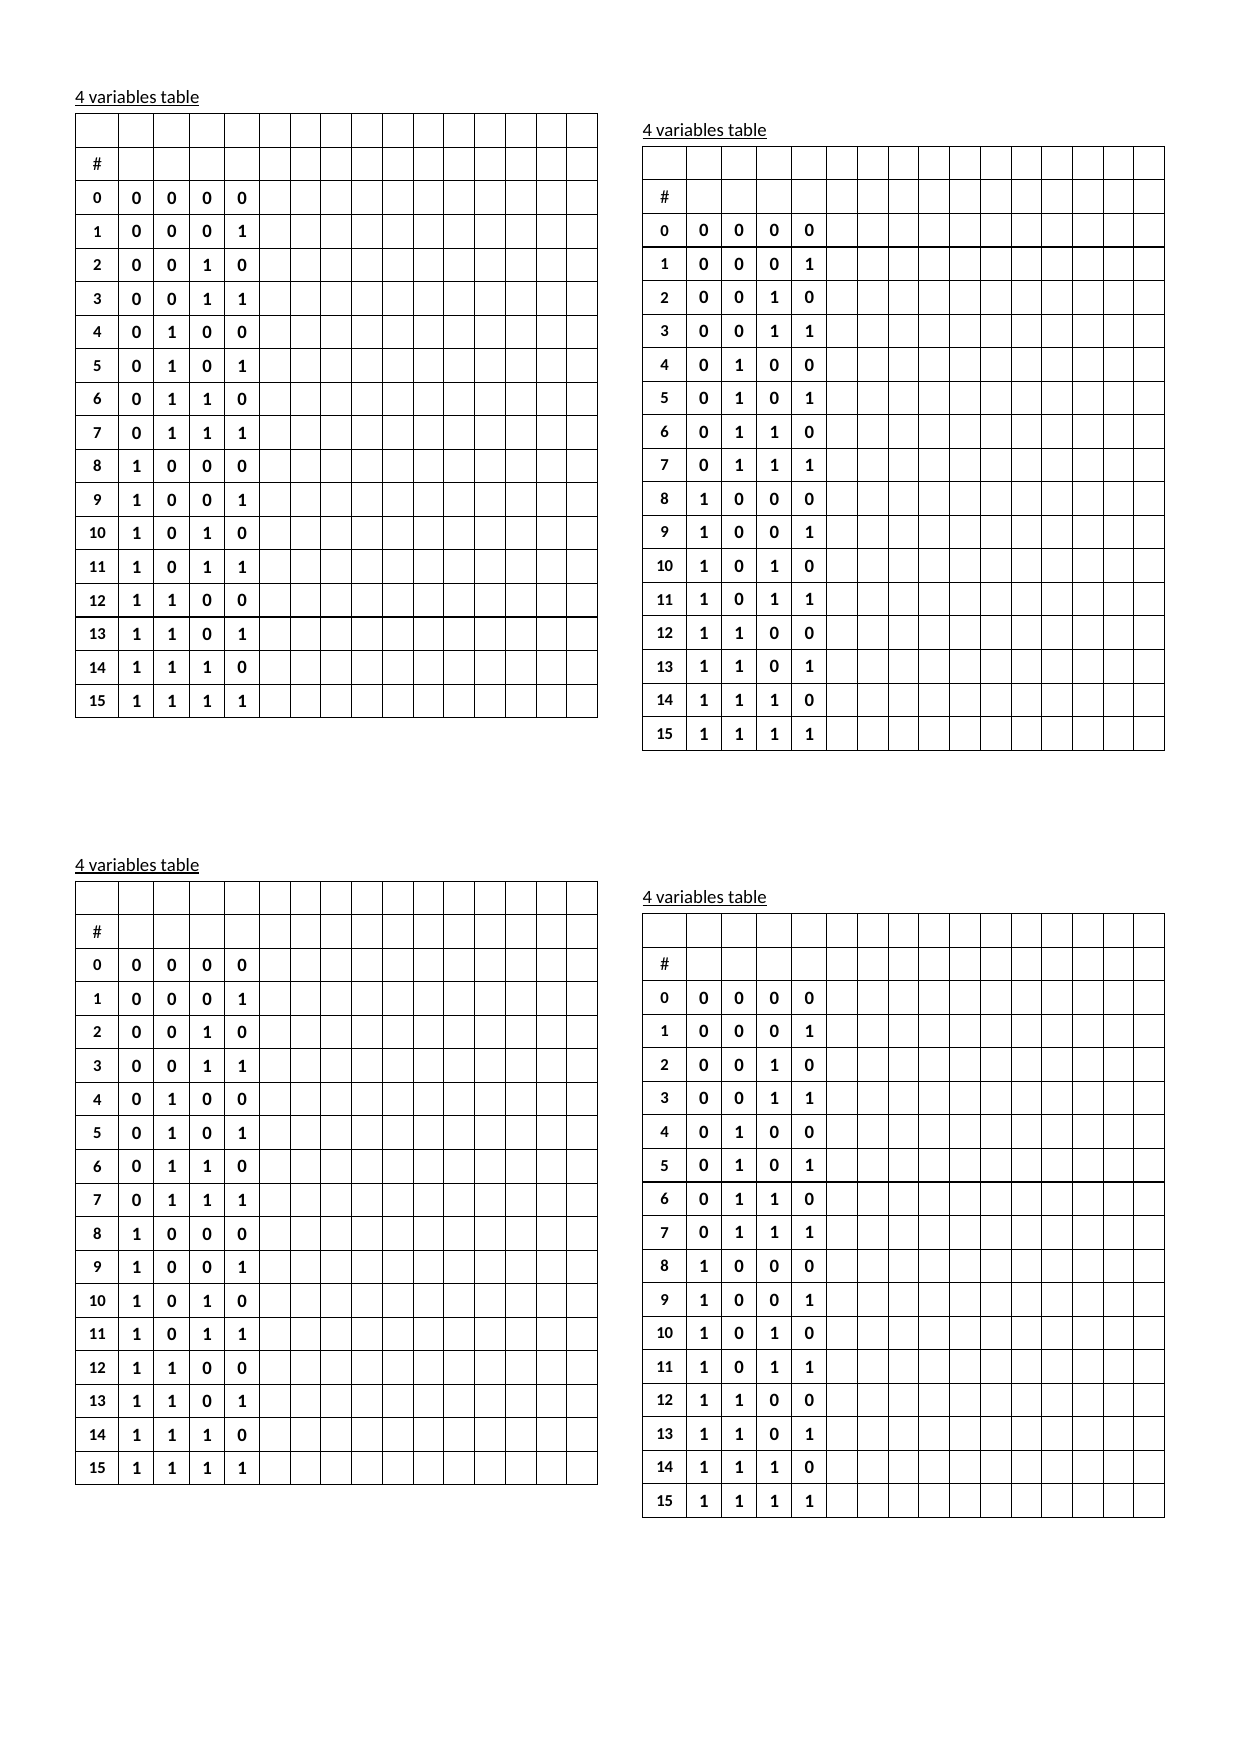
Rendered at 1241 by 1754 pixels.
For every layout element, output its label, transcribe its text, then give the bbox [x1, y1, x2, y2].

table_cell 1 [722, 1149, 756, 1181]
table_cell [260, 1217, 290, 1249]
table_header [444, 882, 474, 914]
table_cell [537, 915, 566, 948]
table_cell [827, 482, 857, 515]
table_cell [291, 1217, 320, 1249]
table_cell [414, 483, 443, 516]
table_cell [506, 1016, 536, 1048]
table_cell 1 [687, 650, 721, 682]
table_cell [1012, 1417, 1041, 1450]
table_cell [506, 517, 536, 549]
table_cell 0 [190, 1217, 224, 1249]
table_cell [291, 1083, 320, 1115]
table_cell [919, 1417, 949, 1450]
table_cell [260, 517, 290, 549]
table_cell [567, 148, 597, 180]
table_cell [383, 148, 413, 180]
table_cell [858, 684, 888, 716]
table_cell [1104, 1283, 1133, 1316]
table_cell [981, 248, 1011, 280]
table_cell [1104, 583, 1133, 615]
table_cell 1 [757, 415, 791, 448]
table_cell [827, 449, 857, 481]
table_header [321, 882, 351, 914]
table_cell 0 [687, 315, 721, 347]
table_header [537, 882, 566, 914]
table_cell 2 [76, 249, 118, 281]
table_cell [889, 214, 918, 246]
table_cell 1 [225, 550, 259, 583]
table_cell [1012, 1149, 1041, 1181]
table_cell [291, 915, 320, 948]
table_cell 15 [643, 1484, 686, 1517]
table_cell [1012, 1384, 1041, 1416]
table_cell [1104, 1149, 1133, 1181]
table_cell [444, 1284, 474, 1317]
table_cell 1 [722, 1451, 756, 1483]
table_cell [1073, 1048, 1103, 1081]
table_cell [858, 1384, 888, 1416]
table_cell 0 [722, 281, 756, 313]
table_cell 1 [792, 1216, 826, 1248]
table_header [1042, 914, 1072, 947]
table_cell 9 [643, 1283, 686, 1316]
table_cell [1134, 348, 1164, 381]
table_cell [352, 1251, 382, 1283]
table_cell [383, 685, 413, 717]
table_cell [352, 915, 382, 948]
table_cell [827, 684, 857, 716]
table_cell [567, 517, 597, 549]
table_cell [919, 482, 949, 515]
table_cell [321, 1184, 351, 1216]
table_cell [352, 1083, 382, 1115]
table_cell [260, 483, 290, 516]
table_cell [383, 483, 413, 516]
table_cell [858, 1484, 888, 1517]
table_cell [414, 949, 443, 981]
table_cell [537, 383, 566, 415]
table_cell [827, 180, 857, 213]
table_cell 0 [757, 1250, 791, 1282]
table_cell [827, 1048, 857, 1081]
table_cell 1 [757, 315, 791, 347]
table_cell [537, 1284, 566, 1317]
table_cell [919, 684, 949, 716]
table_cell 6 [643, 415, 686, 448]
table_cell [1134, 549, 1164, 582]
table_cell 1 [119, 584, 153, 616]
table_cell [291, 181, 320, 214]
table_cell [1134, 1250, 1164, 1282]
table_header [260, 114, 290, 147]
table_cell 0 [225, 450, 259, 482]
table_header [475, 114, 505, 147]
table_cell [827, 1283, 857, 1316]
table_cell [383, 450, 413, 482]
table_header [383, 882, 413, 914]
table_cell 0 [190, 1083, 224, 1115]
table_cell [444, 618, 474, 650]
table_header [1042, 147, 1072, 179]
table_cell [567, 1083, 597, 1115]
table_cell 0 [722, 482, 756, 515]
table_cell 1 [225, 1251, 259, 1283]
table_cell 1 [154, 1452, 189, 1484]
table_cell [291, 651, 320, 683]
table_cell [1042, 415, 1072, 448]
table_cell 1 [119, 1452, 153, 1484]
table_cell [414, 383, 443, 415]
table_cell [352, 148, 382, 180]
table_cell [858, 214, 888, 246]
table_cell 1 [722, 1216, 756, 1248]
table_cell [827, 516, 857, 548]
table_cell [383, 949, 413, 981]
table_cell [889, 180, 918, 213]
table_cell [1104, 650, 1133, 682]
table_cell 0 [190, 618, 224, 650]
table_cell [1104, 180, 1133, 213]
table_cell [567, 249, 597, 281]
table_cell [687, 948, 721, 980]
table_cell [291, 1016, 320, 1048]
table_cell [506, 1184, 536, 1216]
table_cell [291, 1452, 320, 1484]
table_cell [981, 948, 1011, 980]
table_cell 1 [757, 549, 791, 582]
table_cell [792, 180, 826, 213]
table_cell 1 [225, 416, 259, 449]
table_cell 1 [119, 1251, 153, 1283]
table_cell [950, 948, 980, 980]
table_cell 1 [792, 382, 826, 414]
table_cell 13 [76, 618, 118, 650]
table_cell [383, 550, 413, 583]
table_header [950, 914, 980, 947]
table_cell [414, 915, 443, 948]
table_cell [567, 1016, 597, 1048]
table_cell [1012, 1082, 1041, 1114]
table_cell [475, 1385, 505, 1417]
table_cell [537, 215, 566, 247]
table_cell [827, 382, 857, 414]
table_cell [1042, 382, 1072, 414]
table_cell 1 [722, 684, 756, 716]
table_cell [475, 450, 505, 482]
table_cell 0 [687, 1082, 721, 1114]
table_cell [383, 982, 413, 1015]
table_cell [858, 382, 888, 414]
table_cell [722, 180, 756, 213]
table_cell [444, 1452, 474, 1484]
table_cell 0 [792, 348, 826, 381]
table_header [76, 882, 118, 914]
table_cell 0 [687, 415, 721, 448]
table_cell [475, 1452, 505, 1484]
table_cell [1073, 948, 1103, 980]
table_cell # [76, 915, 118, 948]
table_cell [827, 1384, 857, 1416]
table_header [827, 147, 857, 179]
table_cell [352, 1452, 382, 1484]
table_cell [919, 180, 949, 213]
table_cell [537, 282, 566, 314]
table_cell [1012, 1350, 1041, 1383]
table_cell 0 [722, 583, 756, 615]
table_cell 0 [119, 1150, 153, 1182]
table_cell 0 [119, 1016, 153, 1048]
table_cell [321, 584, 351, 616]
table_cell [260, 1150, 290, 1182]
table_header [722, 914, 756, 947]
table_cell [383, 249, 413, 281]
table_cell [291, 249, 320, 281]
table_cell 2 [76, 1016, 118, 1048]
table_cell 0 [792, 415, 826, 448]
table_header [190, 114, 224, 147]
table_cell 0 [757, 248, 791, 280]
table_cell [567, 1385, 597, 1417]
table_cell [444, 550, 474, 583]
table_cell [981, 1015, 1011, 1047]
table_cell [444, 215, 474, 247]
table_cell 0 [792, 1048, 826, 1081]
table_cell [858, 315, 888, 347]
table_header [1134, 914, 1164, 947]
table_cell [321, 483, 351, 516]
table_cell [1042, 1183, 1072, 1215]
table_cell [919, 1183, 949, 1215]
table_cell 0 [757, 348, 791, 381]
table_cell [475, 517, 505, 549]
table_cell 0 [225, 181, 259, 214]
table_cell [291, 618, 320, 650]
table_cell 1 [687, 516, 721, 548]
table_cell [950, 382, 980, 414]
table_cell [1104, 1048, 1133, 1081]
table_cell [444, 1385, 474, 1417]
table_cell 0 [154, 181, 189, 214]
table_cell [506, 282, 536, 314]
table_cell [889, 1216, 918, 1248]
table_cell [950, 1015, 980, 1047]
table_cell [1012, 549, 1041, 582]
table_cell 1 [792, 449, 826, 481]
table_cell [444, 685, 474, 717]
table_cell 1 [154, 349, 189, 382]
table_cell [444, 416, 474, 449]
table_cell [1134, 1283, 1164, 1316]
table_header [291, 114, 320, 147]
table_cell 0 [190, 982, 224, 1015]
table_header [687, 914, 721, 947]
table_cell [537, 1184, 566, 1216]
table_cell 1 [687, 549, 721, 582]
table_cell [567, 1452, 597, 1484]
table_cell [414, 1284, 443, 1317]
text 4 variables table [642, 113, 1165, 146]
table_cell [260, 1452, 290, 1484]
table_cell 0 [190, 450, 224, 482]
table_cell 9 [643, 516, 686, 548]
table_cell 1 [225, 982, 259, 1015]
table_cell [1073, 348, 1103, 381]
table_cell [475, 383, 505, 415]
table_header [1134, 147, 1164, 179]
table_cell [950, 981, 980, 1014]
table_cell 1 [722, 717, 756, 749]
table_cell 4 [643, 1115, 686, 1148]
table_cell 1 [225, 349, 259, 382]
table_cell [889, 382, 918, 414]
table_cell [475, 685, 505, 717]
table_cell 0 [225, 949, 259, 981]
table_cell [1073, 482, 1103, 515]
table_cell 0 [722, 516, 756, 548]
table_cell [1134, 382, 1164, 414]
table_cell [1042, 348, 1072, 381]
table_cell [1073, 1015, 1103, 1047]
table_cell [352, 1016, 382, 1048]
table_header [1104, 147, 1133, 179]
table_cell [506, 949, 536, 981]
table_cell [1073, 1317, 1103, 1349]
table_header [414, 114, 443, 147]
table_cell [537, 1318, 566, 1350]
table_cell [291, 1251, 320, 1283]
table_cell [950, 1417, 980, 1450]
table_cell 2 [643, 1048, 686, 1081]
table_cell 10 [76, 517, 118, 549]
table_header [154, 114, 189, 147]
table_cell 0 [687, 214, 721, 246]
table_cell [1134, 1015, 1164, 1047]
table_cell [567, 1318, 597, 1350]
table_header [1104, 914, 1133, 947]
table_cell [889, 1149, 918, 1181]
table_cell 1 [687, 1350, 721, 1383]
table_cell 0 [792, 1115, 826, 1148]
table_cell 1 [225, 1318, 259, 1350]
table_header [475, 882, 505, 914]
table_cell [1012, 1015, 1041, 1047]
table_cell [414, 1385, 443, 1417]
table_cell 3 [643, 315, 686, 347]
table_cell [537, 584, 566, 616]
table_cell 11 [76, 550, 118, 583]
table_cell [260, 982, 290, 1015]
table_cell [414, 148, 443, 180]
table_cell 0 [687, 1048, 721, 1081]
table_cell [981, 315, 1011, 347]
table_cell [1073, 549, 1103, 582]
table_cell [1104, 315, 1133, 347]
table_cell [475, 1318, 505, 1350]
table_cell [1073, 281, 1103, 313]
table_cell 0 [225, 1217, 259, 1249]
table_header [414, 882, 443, 914]
table_cell [950, 1082, 980, 1114]
table_cell [919, 281, 949, 313]
table_cell [291, 1150, 320, 1182]
table_cell [291, 450, 320, 482]
table_cell 0 [722, 315, 756, 347]
table_cell 0 [722, 1250, 756, 1282]
table_cell [950, 583, 980, 615]
table_cell [889, 1384, 918, 1416]
table_cell [827, 1484, 857, 1517]
table_cell [444, 1418, 474, 1451]
table_cell [383, 215, 413, 247]
table_header [687, 147, 721, 179]
table_cell [981, 1115, 1011, 1148]
table_header [119, 114, 153, 147]
table_cell [260, 148, 290, 180]
table_header [919, 147, 949, 179]
table_cell 15 [643, 717, 686, 749]
table_cell [1104, 382, 1133, 414]
table_cell [414, 215, 443, 247]
table_cell [444, 517, 474, 549]
table_header [889, 147, 918, 179]
table_cell [858, 1183, 888, 1215]
table_cell 1 [225, 1452, 259, 1484]
table_cell [506, 249, 536, 281]
table_cell 0 [643, 981, 686, 1014]
table_cell [1042, 1216, 1072, 1248]
table_cell [1134, 1417, 1164, 1450]
table_cell [919, 650, 949, 682]
table_cell [260, 651, 290, 683]
table_cell [1073, 717, 1103, 749]
table_cell [506, 1049, 536, 1082]
table_cell 1 [119, 450, 153, 482]
table_cell 0 [119, 1049, 153, 1082]
table_cell [291, 282, 320, 314]
table_cell 1 [722, 348, 756, 381]
table_cell [291, 383, 320, 415]
table_cell [1134, 1384, 1164, 1416]
table_cell [352, 282, 382, 314]
table_cell [1104, 1250, 1133, 1282]
table_cell [889, 1350, 918, 1383]
table_cell [858, 516, 888, 548]
table_cell [1042, 1317, 1072, 1349]
table_cell 0 [722, 1283, 756, 1316]
table_cell [475, 1184, 505, 1216]
table_cell 0 [643, 214, 686, 246]
table_cell [537, 1452, 566, 1484]
table_cell [1134, 684, 1164, 716]
table_cell [1042, 1082, 1072, 1114]
table_cell 1 [792, 1015, 826, 1047]
table_cell 0 [119, 982, 153, 1015]
table_cell 15 [76, 685, 118, 717]
table_cell [444, 1217, 474, 1249]
table_cell [950, 1451, 980, 1483]
table_cell [1134, 415, 1164, 448]
table_cell [383, 1083, 413, 1115]
table_cell [1104, 1384, 1133, 1416]
table_cell 1 [687, 1451, 721, 1483]
table_cell [291, 1351, 320, 1384]
table_cell 1 [190, 517, 224, 549]
table_cell [1134, 1451, 1164, 1483]
table_cell [1042, 214, 1072, 246]
table_cell [1073, 1216, 1103, 1248]
table_cell 0 [154, 1284, 189, 1317]
table_cell [321, 215, 351, 247]
table_cell [1012, 1283, 1041, 1316]
table_cell [119, 915, 153, 948]
table_cell [475, 316, 505, 348]
table_cell 1 [722, 1384, 756, 1416]
table_cell [260, 949, 290, 981]
table_cell 4 [76, 316, 118, 348]
table_cell [827, 1417, 857, 1450]
table_cell [567, 1418, 597, 1451]
table_cell [383, 181, 413, 214]
table_cell [1134, 948, 1164, 980]
table_cell [383, 1016, 413, 1048]
table_cell [858, 180, 888, 213]
table_cell 8 [643, 482, 686, 515]
table_cell [475, 1150, 505, 1182]
table_cell 0 [119, 349, 153, 382]
table_cell 1 [687, 1384, 721, 1416]
table_cell 1 [792, 1350, 826, 1383]
table_cell 1 [722, 1484, 756, 1517]
table_cell [1042, 717, 1072, 749]
table_cell [352, 1385, 382, 1417]
table_cell [1042, 516, 1072, 548]
table_header [722, 147, 756, 179]
table_cell 0 [792, 214, 826, 246]
table_cell [567, 1217, 597, 1249]
table_cell [567, 618, 597, 650]
table_cell [260, 1116, 290, 1149]
table_cell [1012, 1048, 1041, 1081]
table_cell [260, 1385, 290, 1417]
table_cell [757, 180, 791, 213]
table_cell [321, 550, 351, 583]
table_cell [352, 949, 382, 981]
table_cell 1 [792, 1149, 826, 1181]
table_cell 3 [643, 1082, 686, 1114]
table_cell [506, 383, 536, 415]
table_cell [1104, 415, 1133, 448]
table_cell 0 [225, 316, 259, 348]
table_cell 0 [225, 1284, 259, 1317]
table_cell 7 [76, 1184, 118, 1216]
table_cell [567, 1284, 597, 1317]
table_cell [260, 181, 290, 214]
table_cell [919, 981, 949, 1014]
table_cell 1 [792, 248, 826, 280]
table_cell [981, 583, 1011, 615]
table_cell [950, 348, 980, 381]
table_cell [291, 483, 320, 516]
table_cell [1134, 315, 1164, 347]
table_cell [889, 1317, 918, 1349]
table_cell [889, 583, 918, 615]
table_cell [981, 1216, 1011, 1248]
table_cell 1 [792, 516, 826, 548]
table_cell 0 [154, 982, 189, 1015]
table_cell 0 [154, 517, 189, 549]
table_cell [1042, 948, 1072, 980]
table_cell 10 [76, 1284, 118, 1317]
table_cell [981, 449, 1011, 481]
table_cell [1042, 981, 1072, 1014]
table_cell 0 [190, 483, 224, 516]
table_cell 1 [119, 685, 153, 717]
table_cell [291, 517, 320, 549]
table_cell 1 [190, 1049, 224, 1082]
table_cell [889, 549, 918, 582]
table_cell [1073, 516, 1103, 548]
table_cell [475, 416, 505, 449]
table_cell [919, 1283, 949, 1316]
table_cell [321, 383, 351, 415]
table_cell [537, 1016, 566, 1048]
table_cell [321, 1016, 351, 1048]
table_cell [858, 1250, 888, 1282]
table_cell [260, 383, 290, 415]
table_cell [414, 450, 443, 482]
table_cell [537, 1385, 566, 1417]
table_cell 0 [190, 1251, 224, 1283]
table_cell 11 [76, 1318, 118, 1350]
table_cell [352, 584, 382, 616]
table_cell 1 [757, 1048, 791, 1081]
table_cell [321, 1318, 351, 1350]
table_cell [950, 180, 980, 213]
table_cell [291, 316, 320, 348]
table_header [567, 882, 597, 914]
table_cell [225, 915, 259, 948]
table_cell [537, 416, 566, 449]
table_cell [506, 1217, 536, 1249]
table_cell [537, 148, 566, 180]
table_header [260, 882, 290, 914]
table_cell [444, 584, 474, 616]
table_cell [537, 1418, 566, 1451]
table_cell [383, 383, 413, 415]
table_cell [444, 915, 474, 948]
table_cell [444, 1016, 474, 1048]
table_cell [291, 1318, 320, 1350]
table_cell [889, 684, 918, 716]
table_cell [506, 1251, 536, 1283]
table_cell [414, 1083, 443, 1115]
table_cell [506, 1284, 536, 1317]
table_header [858, 914, 888, 947]
table_cell [827, 948, 857, 980]
table_cell [321, 982, 351, 1015]
table_cell 1 [757, 717, 791, 749]
table_cell 11 [643, 583, 686, 615]
table_cell 1 [119, 1418, 153, 1451]
table_cell 1 [190, 1452, 224, 1484]
table_cell [919, 1451, 949, 1483]
table_header [383, 114, 413, 147]
table_cell 0 [722, 1350, 756, 1383]
table_cell [506, 215, 536, 247]
table_cell 1 [190, 1284, 224, 1317]
table_cell 0 [154, 949, 189, 981]
table_cell [1134, 449, 1164, 481]
table_cell [567, 685, 597, 717]
table_cell 1 [687, 684, 721, 716]
table_cell [352, 1284, 382, 1317]
table_cell [567, 1049, 597, 1082]
table_cell [352, 383, 382, 415]
table_cell [475, 215, 505, 247]
table_cell 1 [792, 315, 826, 347]
table_cell [321, 1083, 351, 1115]
table_cell [1134, 248, 1164, 280]
table_cell [291, 550, 320, 583]
table_cell [950, 315, 980, 347]
table_cell [567, 181, 597, 214]
table_cell 0 [687, 981, 721, 1014]
table_cell [537, 1351, 566, 1384]
table_cell [1073, 1384, 1103, 1416]
table_cell [1104, 1015, 1133, 1047]
table_cell [537, 349, 566, 382]
table_cell [889, 516, 918, 548]
table_cell [1042, 248, 1072, 280]
table_cell [1012, 315, 1041, 347]
table_cell [1012, 981, 1041, 1014]
table_cell [1073, 981, 1103, 1014]
table_cell [919, 1350, 949, 1383]
table_cell [414, 618, 443, 650]
table_cell 12 [643, 616, 686, 649]
table_cell [383, 1184, 413, 1216]
table_cell 7 [76, 416, 118, 449]
table_cell [475, 982, 505, 1015]
text 4 variables table [75, 848, 598, 881]
table_cell [414, 282, 443, 314]
table_cell [1012, 948, 1041, 980]
table_cell 0 [792, 981, 826, 1014]
table_cell [889, 1183, 918, 1215]
table_cell [383, 416, 413, 449]
table_cell [981, 1350, 1011, 1383]
table_cell 1 [757, 684, 791, 716]
table_cell [1104, 684, 1133, 716]
table_cell [1042, 315, 1072, 347]
table_cell [792, 948, 826, 980]
table_cell [1073, 315, 1103, 347]
table_cell [919, 1149, 949, 1181]
table_cell [567, 1150, 597, 1182]
table_cell [950, 214, 980, 246]
table_cell 12 [76, 584, 118, 616]
table_cell 1 [722, 449, 756, 481]
table_header [1012, 147, 1041, 179]
table_cell [858, 616, 888, 649]
table_cell 0 [722, 981, 756, 1014]
table_cell [827, 281, 857, 313]
table_cell [475, 1351, 505, 1384]
table_cell 1 [757, 281, 791, 313]
table_cell [291, 215, 320, 247]
table_cell 3 [76, 282, 118, 314]
table_cell [1012, 180, 1041, 213]
table_cell [981, 717, 1011, 749]
table_cell [352, 1318, 382, 1350]
table_cell [506, 915, 536, 948]
table_cell [827, 981, 857, 1014]
table_cell [827, 650, 857, 682]
table_cell 1 [687, 717, 721, 749]
table_cell [567, 949, 597, 981]
table_cell [260, 1351, 290, 1384]
table_cell [889, 1417, 918, 1450]
table_cell [506, 1083, 536, 1115]
table_cell [475, 1116, 505, 1149]
table_cell 7 [643, 1216, 686, 1248]
table_cell [827, 1149, 857, 1181]
table_cell 1 [154, 316, 189, 348]
table_cell [475, 282, 505, 314]
table_cell [414, 550, 443, 583]
table_cell [1042, 482, 1072, 515]
table_cell [950, 516, 980, 548]
table_cell [1104, 516, 1133, 548]
table_cell [506, 685, 536, 717]
table_cell 0 [225, 517, 259, 549]
table_cell 0 [119, 181, 153, 214]
table_header [154, 882, 189, 914]
table_cell [475, 584, 505, 616]
table_cell [291, 949, 320, 981]
table_cell [827, 415, 857, 448]
table_cell 1 [190, 685, 224, 717]
table_cell 14 [643, 684, 686, 716]
table_cell [190, 148, 224, 180]
table_cell [383, 1318, 413, 1350]
table_cell [981, 1250, 1011, 1282]
table_cell [858, 348, 888, 381]
table_cell [291, 416, 320, 449]
table_cell 1 [687, 1250, 721, 1282]
table_cell [475, 915, 505, 948]
table_cell [889, 1283, 918, 1316]
table_cell [1042, 583, 1072, 615]
table_cell [321, 1452, 351, 1484]
table_cell [950, 1115, 980, 1148]
table_cell 1 [119, 1385, 153, 1417]
table_cell [383, 618, 413, 650]
table_cell [321, 915, 351, 948]
table_cell [858, 281, 888, 313]
table_cell [567, 416, 597, 449]
table_cell [321, 148, 351, 180]
table_cell [475, 949, 505, 981]
table_cell [919, 214, 949, 246]
table_cell [1073, 1250, 1103, 1282]
table_cell 0 [119, 949, 153, 981]
table_cell [1073, 1484, 1103, 1517]
table_cell [537, 483, 566, 516]
table_cell [1073, 214, 1103, 246]
table_cell [722, 948, 756, 980]
table_cell [919, 549, 949, 582]
table_cell [352, 416, 382, 449]
table_cell [1012, 281, 1041, 313]
table_cell [567, 1184, 597, 1216]
table_cell [414, 1150, 443, 1182]
table_cell [1012, 449, 1041, 481]
table_cell 1 [154, 584, 189, 616]
table_cell [1134, 1183, 1164, 1215]
table_cell 1 [225, 1049, 259, 1082]
table_cell [1012, 415, 1041, 448]
table_cell [444, 1184, 474, 1216]
table_header [291, 882, 320, 914]
table_cell [889, 1451, 918, 1483]
table_cell [1073, 1350, 1103, 1383]
table_cell [537, 651, 566, 683]
table_cell [950, 482, 980, 515]
table_cell [475, 1083, 505, 1115]
table_cell [858, 248, 888, 280]
table_cell 0 [687, 248, 721, 280]
table_cell [981, 549, 1011, 582]
table_cell [919, 348, 949, 381]
table_cell 1 [225, 215, 259, 247]
table_cell [981, 1183, 1011, 1215]
table_cell [1042, 1417, 1072, 1450]
table_cell [414, 416, 443, 449]
table_cell 0 [757, 1015, 791, 1047]
table_cell [321, 1385, 351, 1417]
table_cell [919, 415, 949, 448]
table_cell [321, 685, 351, 717]
table_cell 5 [76, 349, 118, 382]
table_cell 1 [225, 483, 259, 516]
table_cell [321, 1150, 351, 1182]
table_cell 1 [154, 1351, 189, 1384]
table_cell 3 [76, 1049, 118, 1082]
table_cell [1104, 549, 1133, 582]
table_header [757, 914, 791, 947]
table_header [119, 882, 153, 914]
table_cell 9 [76, 483, 118, 516]
table_cell 1 [119, 651, 153, 683]
table_cell [506, 1318, 536, 1350]
table_cell [919, 1484, 949, 1517]
table_cell [260, 685, 290, 717]
table_cell [858, 1283, 888, 1316]
table_cell 0 [119, 383, 153, 415]
table_cell [919, 449, 949, 481]
table_header [444, 114, 474, 147]
table_cell 1 [190, 416, 224, 449]
table_cell 0 [225, 1351, 259, 1384]
table_cell [1134, 981, 1164, 1014]
table_cell [321, 1251, 351, 1283]
table_cell [444, 316, 474, 348]
table_cell [889, 1082, 918, 1114]
table_cell [950, 717, 980, 749]
table_cell [827, 248, 857, 280]
table_cell 1 [225, 1184, 259, 1216]
table_cell [352, 1351, 382, 1384]
table_cell [444, 1251, 474, 1283]
table_cell [1104, 1115, 1133, 1148]
table_cell [950, 415, 980, 448]
table_cell 0 [722, 1015, 756, 1047]
table_header [1012, 914, 1041, 947]
table_cell 15 [76, 1452, 118, 1484]
table_cell 1 [792, 1082, 826, 1114]
table_cell [1042, 1283, 1072, 1316]
table_cell [506, 651, 536, 683]
table_cell 1 [792, 1484, 826, 1517]
table_cell [981, 348, 1011, 381]
table_cell [291, 1116, 320, 1149]
table_cell [260, 249, 290, 281]
table_cell [352, 215, 382, 247]
table_cell 0 [687, 1183, 721, 1215]
table_cell [1134, 482, 1164, 515]
table_cell [537, 1150, 566, 1182]
table_cell 0 [190, 584, 224, 616]
table_cell [827, 1216, 857, 1248]
table_cell 0 [225, 584, 259, 616]
table_cell [827, 1250, 857, 1282]
table_cell [321, 949, 351, 981]
table_cell [919, 516, 949, 548]
table_cell [567, 1251, 597, 1283]
table_cell 0 [225, 651, 259, 683]
table_cell [537, 1217, 566, 1249]
table_cell [321, 316, 351, 348]
table_cell [506, 1418, 536, 1451]
table_cell 0 [757, 1115, 791, 1148]
table_cell [858, 449, 888, 481]
table_cell 1 [792, 583, 826, 615]
table_cell [291, 685, 320, 717]
table_cell [414, 1016, 443, 1048]
table_cell 1 [757, 1317, 791, 1349]
table_cell [260, 215, 290, 247]
table_cell [537, 1251, 566, 1283]
table_cell [352, 316, 382, 348]
table_cell [414, 316, 443, 348]
table_cell [567, 550, 597, 583]
table_cell [827, 348, 857, 381]
table_cell [414, 651, 443, 683]
table_cell [919, 1048, 949, 1081]
table_cell [1042, 1015, 1072, 1047]
table_cell [1104, 1451, 1133, 1483]
table_cell [1012, 248, 1041, 280]
table_cell [981, 684, 1011, 716]
table_cell [889, 1015, 918, 1047]
table_cell [981, 1082, 1011, 1114]
table_cell [260, 1016, 290, 1048]
table_cell [827, 1082, 857, 1114]
table_cell [858, 482, 888, 515]
table_cell [475, 249, 505, 281]
table_cell [1012, 1317, 1041, 1349]
table_cell [950, 1283, 980, 1316]
table_cell [352, 1049, 382, 1082]
table_cell [537, 181, 566, 214]
table_cell 1 [154, 1385, 189, 1417]
table_cell [858, 1082, 888, 1114]
table_cell 0 [154, 1016, 189, 1048]
table_cell [889, 348, 918, 381]
table_cell 13 [643, 650, 686, 682]
table_cell [444, 349, 474, 382]
table_cell 10 [643, 1317, 686, 1349]
table_cell [1104, 1417, 1133, 1450]
table_cell [414, 1116, 443, 1149]
table_cell 1 [154, 1083, 189, 1115]
table_cell [414, 249, 443, 281]
table_cell 1 [792, 1283, 826, 1316]
table_cell [475, 1049, 505, 1082]
table_cell [414, 1251, 443, 1283]
table_cell [291, 1284, 320, 1317]
table_cell [950, 1317, 980, 1349]
table_cell 0 [757, 1417, 791, 1450]
table_cell 0 [792, 281, 826, 313]
table_cell [444, 1083, 474, 1115]
table_cell 1 [757, 1451, 791, 1483]
table_cell [1104, 981, 1133, 1014]
table_cell [950, 549, 980, 582]
table_header [792, 914, 826, 947]
table_cell [1134, 616, 1164, 649]
table_cell 1 [643, 1015, 686, 1047]
table_cell [506, 982, 536, 1015]
table_cell [1073, 684, 1103, 716]
table_cell [475, 618, 505, 650]
table_cell [889, 1484, 918, 1517]
table_cell [414, 1418, 443, 1451]
table_cell 9 [76, 1251, 118, 1283]
table_cell 5 [76, 1116, 118, 1149]
table_cell [858, 1451, 888, 1483]
table_header [567, 114, 597, 147]
table_cell [858, 1015, 888, 1047]
table_cell 1 [722, 1115, 756, 1148]
table_cell [1012, 684, 1041, 716]
table_cell [919, 1015, 949, 1047]
table_cell [383, 282, 413, 314]
table_cell 1 [119, 483, 153, 516]
table_cell # [643, 180, 686, 213]
table_cell 0 [190, 1116, 224, 1149]
table_cell [506, 584, 536, 616]
table_cell [506, 450, 536, 482]
table_cell [291, 1418, 320, 1451]
table_cell [506, 349, 536, 382]
table_header [352, 882, 382, 914]
table_cell [1073, 1183, 1103, 1215]
table_cell [414, 1351, 443, 1384]
table_cell 8 [76, 1217, 118, 1249]
table_cell 0 [119, 249, 153, 281]
table_cell [567, 1351, 597, 1384]
table_cell 1 [119, 1351, 153, 1384]
table_cell [567, 651, 597, 683]
table_cell 0 [190, 949, 224, 981]
table_cell 0 [722, 1082, 756, 1114]
table_cell [1134, 717, 1164, 749]
table_cell [1012, 717, 1041, 749]
table_cell [919, 315, 949, 347]
table_cell [827, 1183, 857, 1215]
table_cell [1134, 1216, 1164, 1248]
table_cell 0 [154, 1217, 189, 1249]
table_cell [352, 1418, 382, 1451]
table_cell 10 [643, 549, 686, 582]
table_cell 0 [119, 416, 153, 449]
table_cell [475, 1418, 505, 1451]
table_cell [1073, 248, 1103, 280]
table_cell [981, 1417, 1011, 1450]
table_cell [981, 1484, 1011, 1517]
table_cell [1134, 1048, 1164, 1081]
table_cell [260, 618, 290, 650]
table_cell [858, 583, 888, 615]
table_cell [506, 483, 536, 516]
table_cell [687, 180, 721, 213]
table_cell 0 [722, 549, 756, 582]
table_cell 8 [643, 1250, 686, 1282]
table_cell [1042, 616, 1072, 649]
table_cell [919, 1250, 949, 1282]
table_cell [506, 618, 536, 650]
table_cell 0 [76, 181, 118, 214]
table_cell 8 [76, 450, 118, 482]
table_cell [1012, 583, 1041, 615]
table_cell [1042, 1451, 1072, 1483]
table_cell 1 [792, 650, 826, 682]
table_cell 0 [757, 382, 791, 414]
table_cell 0 [154, 1318, 189, 1350]
table_cell [1104, 248, 1133, 280]
table_cell [383, 915, 413, 948]
table_cell 0 [757, 650, 791, 682]
table_cell [950, 1484, 980, 1517]
table_cell 1 [190, 1184, 224, 1216]
table_cell [919, 1216, 949, 1248]
table_header [190, 882, 224, 914]
table_header [76, 114, 118, 147]
table_cell [321, 517, 351, 549]
table_cell [414, 181, 443, 214]
table_cell 1 [757, 1183, 791, 1215]
table_cell [383, 1217, 413, 1249]
table_cell [352, 349, 382, 382]
table_cell [950, 1350, 980, 1383]
table_cell [1104, 1484, 1133, 1517]
table_cell [567, 450, 597, 482]
table_cell [827, 1115, 857, 1148]
table_cell 1 [722, 650, 756, 682]
table_cell 1 [687, 1317, 721, 1349]
table_cell [1012, 1250, 1041, 1282]
table_cell [444, 383, 474, 415]
table_cell [1134, 1350, 1164, 1383]
table_cell [444, 282, 474, 314]
table_cell 0 [154, 450, 189, 482]
table_cell [567, 483, 597, 516]
table_cell 0 [687, 348, 721, 381]
table_cell [444, 1318, 474, 1350]
table_cell 11 [643, 1350, 686, 1383]
table_cell [537, 949, 566, 981]
table_cell [858, 948, 888, 980]
table_cell [537, 450, 566, 482]
table_cell [858, 1317, 888, 1349]
table_cell [321, 1116, 351, 1149]
table_cell [1042, 449, 1072, 481]
table_cell [858, 981, 888, 1014]
table_cell [352, 618, 382, 650]
table_cell 0 [190, 181, 224, 214]
table_cell [1073, 1451, 1103, 1483]
table_cell [1134, 281, 1164, 313]
table_cell 5 [643, 382, 686, 414]
table_cell [858, 717, 888, 749]
table_cell 0 [119, 215, 153, 247]
table_cell [919, 1384, 949, 1416]
table_cell [981, 1048, 1011, 1081]
table_cell 1 [190, 1150, 224, 1182]
table_cell 1 [792, 1417, 826, 1450]
table_cell [291, 982, 320, 1015]
table_cell 0 [225, 249, 259, 281]
table_cell 0 [757, 981, 791, 1014]
table_cell 0 [225, 383, 259, 415]
table_header [506, 882, 536, 914]
table_cell [858, 1216, 888, 1248]
table_cell 1 [225, 618, 259, 650]
table_cell [260, 450, 290, 482]
table_cell [444, 1150, 474, 1182]
table_cell [1104, 616, 1133, 649]
table_cell 0 [722, 214, 756, 246]
table_cell [260, 584, 290, 616]
table_header [827, 914, 857, 947]
table_cell [119, 148, 153, 180]
table_cell 1 [154, 1418, 189, 1451]
table_cell [919, 382, 949, 414]
table_cell [321, 1049, 351, 1082]
table_cell [1104, 214, 1133, 246]
table_cell [950, 449, 980, 481]
table_cell [414, 1049, 443, 1082]
table_cell [444, 450, 474, 482]
table_cell [537, 1116, 566, 1149]
table_cell 0 [792, 1317, 826, 1349]
table_cell [1012, 616, 1041, 649]
table_cell 1 [225, 685, 259, 717]
table_cell [1134, 1317, 1164, 1349]
table_cell [981, 382, 1011, 414]
table_cell [1042, 1350, 1072, 1383]
table_cell [889, 948, 918, 980]
table_cell 0 [154, 1251, 189, 1283]
table_cell [291, 148, 320, 180]
table_cell [260, 416, 290, 449]
table_cell [352, 651, 382, 683]
table_cell [260, 1049, 290, 1082]
table_cell [414, 584, 443, 616]
table_cell [383, 1116, 413, 1149]
table_cell [444, 1351, 474, 1384]
table_cell 14 [76, 1418, 118, 1451]
table_cell [321, 1351, 351, 1384]
table_cell [444, 181, 474, 214]
table_cell 6 [643, 1183, 686, 1215]
table_cell [889, 248, 918, 280]
text 4 variables table [75, 81, 598, 113]
table_cell 0 [792, 1183, 826, 1215]
table_cell [475, 1251, 505, 1283]
table_cell [260, 915, 290, 948]
table_header [506, 114, 536, 147]
table_cell [537, 517, 566, 549]
table_cell [414, 1318, 443, 1350]
table_cell 1 [722, 1417, 756, 1450]
table_header [537, 114, 566, 147]
table_cell [321, 1418, 351, 1451]
table_cell 1 [757, 583, 791, 615]
table_cell [1012, 482, 1041, 515]
table_cell 1 [154, 1116, 189, 1149]
table_cell [537, 1049, 566, 1082]
table_cell 5 [643, 1149, 686, 1181]
table_cell # [643, 948, 686, 980]
table_cell [1104, 1082, 1133, 1114]
table_cell [537, 550, 566, 583]
table_cell [1104, 348, 1133, 381]
table_cell [444, 651, 474, 683]
table_cell 0 [119, 282, 153, 314]
table_cell [1134, 1115, 1164, 1148]
table_cell [414, 982, 443, 1015]
table_cell [1073, 1283, 1103, 1316]
table_cell [506, 1452, 536, 1484]
table_cell [757, 948, 791, 980]
table_cell 0 [76, 949, 118, 981]
table_cell [1073, 616, 1103, 649]
table_cell [1012, 1115, 1041, 1148]
table_cell 1 [154, 1150, 189, 1182]
table_cell 13 [643, 1417, 686, 1450]
table_cell 0 [225, 1418, 259, 1451]
table_cell [889, 1115, 918, 1148]
table_cell [981, 482, 1011, 515]
table_cell [981, 415, 1011, 448]
table_cell [475, 181, 505, 214]
table_cell [383, 1385, 413, 1417]
table_cell [1042, 180, 1072, 213]
table_cell 1 [687, 482, 721, 515]
table_cell [383, 517, 413, 549]
table_cell [827, 214, 857, 246]
table_cell [1104, 948, 1133, 980]
table_cell 0 [190, 1351, 224, 1384]
table_cell 1 [76, 215, 118, 247]
table_cell [889, 482, 918, 515]
table_cell [321, 282, 351, 314]
table_cell [475, 550, 505, 583]
table_cell [950, 1250, 980, 1282]
table_cell [444, 949, 474, 981]
table_cell [352, 982, 382, 1015]
table_cell 0 [225, 1150, 259, 1182]
table_cell 0 [722, 1048, 756, 1081]
table_cell [1073, 1149, 1103, 1181]
table_cell 1 [643, 248, 686, 280]
table_cell 0 [119, 1116, 153, 1149]
table_cell [1012, 382, 1041, 414]
table_cell [352, 685, 382, 717]
table_cell 1 [119, 550, 153, 583]
table_cell [567, 215, 597, 247]
table_cell 14 [643, 1451, 686, 1483]
table_cell [950, 616, 980, 649]
table_cell [567, 982, 597, 1015]
table_cell [475, 148, 505, 180]
table_cell 0 [687, 281, 721, 313]
table_cell [567, 915, 597, 948]
table_cell [981, 214, 1011, 246]
table_header [643, 914, 686, 947]
table_cell 13 [76, 1385, 118, 1417]
table_cell 1 [722, 382, 756, 414]
table_cell 0 [190, 215, 224, 247]
table_cell [475, 1016, 505, 1048]
table_header [950, 147, 980, 179]
table_cell 0 [154, 282, 189, 314]
table_cell [889, 281, 918, 313]
table_cell 0 [792, 549, 826, 582]
table_cell [475, 1217, 505, 1249]
table_cell [858, 415, 888, 448]
table_header [981, 147, 1011, 179]
table_cell [981, 281, 1011, 313]
table_cell [1104, 482, 1133, 515]
table_cell [950, 650, 980, 682]
table_cell 1 [190, 1016, 224, 1048]
table_cell [383, 651, 413, 683]
table_cell [981, 1317, 1011, 1349]
table_cell [1104, 281, 1133, 313]
table_cell [1042, 1250, 1072, 1282]
table_cell [506, 148, 536, 180]
table_cell [1104, 449, 1133, 481]
table_cell [383, 1452, 413, 1484]
table_cell [260, 1284, 290, 1317]
table_cell 0 [154, 1049, 189, 1082]
table_cell 1 [119, 1217, 153, 1249]
table_cell [889, 717, 918, 749]
table_cell [950, 1149, 980, 1181]
table_cell [1073, 415, 1103, 448]
table_cell [981, 1384, 1011, 1416]
table_header [643, 147, 686, 179]
table_cell [1104, 1350, 1133, 1383]
table_cell [352, 1184, 382, 1216]
table_cell [827, 549, 857, 582]
table_cell [1042, 684, 1072, 716]
table_cell 1 [154, 416, 189, 449]
table_cell [321, 416, 351, 449]
table_cell 0 [687, 382, 721, 414]
table_cell [291, 1385, 320, 1417]
table_cell 1 [225, 1385, 259, 1417]
table_cell 1 [154, 618, 189, 650]
table_cell [414, 1184, 443, 1216]
table_header [225, 882, 259, 914]
table_cell [225, 148, 259, 180]
table_cell [444, 148, 474, 180]
table_header [321, 114, 351, 147]
table_cell [506, 181, 536, 214]
table_cell [919, 583, 949, 615]
table_cell [1012, 348, 1041, 381]
table_header [858, 147, 888, 179]
table_cell [383, 1049, 413, 1082]
table_cell [352, 249, 382, 281]
table_cell [154, 148, 189, 180]
table_cell [827, 717, 857, 749]
table_cell 4 [643, 348, 686, 381]
table_cell 1 [687, 583, 721, 615]
table_header [757, 147, 791, 179]
table_cell 14 [76, 651, 118, 683]
table_cell [1134, 516, 1164, 548]
table_cell 0 [757, 516, 791, 548]
table_cell [260, 1418, 290, 1451]
table_cell 0 [757, 1384, 791, 1416]
table_cell [291, 349, 320, 382]
table_cell 1 [154, 1184, 189, 1216]
table_cell [383, 1251, 413, 1283]
table_cell 0 [154, 483, 189, 516]
table_cell [889, 1048, 918, 1081]
table_cell 0 [687, 1115, 721, 1148]
table_cell [827, 315, 857, 347]
table_cell 1 [722, 415, 756, 448]
table_cell 1 [757, 1350, 791, 1383]
table_cell 1 [190, 550, 224, 583]
table_cell [1134, 650, 1164, 682]
table_cell 0 [225, 1083, 259, 1115]
table_cell [190, 915, 224, 948]
table_cell [1104, 1183, 1133, 1215]
table_cell [858, 1115, 888, 1148]
table_cell [1073, 1417, 1103, 1450]
table_cell 1 [757, 1484, 791, 1517]
table_cell 0 [190, 316, 224, 348]
table_header [889, 914, 918, 947]
table_cell [506, 1150, 536, 1182]
table_cell [506, 416, 536, 449]
table_cell 0 [722, 248, 756, 280]
table_cell [1042, 1048, 1072, 1081]
table_cell [827, 583, 857, 615]
table_cell [537, 685, 566, 717]
table_cell [506, 1116, 536, 1149]
table_cell [260, 1083, 290, 1115]
table_cell 1 [190, 1318, 224, 1350]
table_cell [383, 1351, 413, 1384]
table_cell 1 [154, 685, 189, 717]
table_cell [321, 618, 351, 650]
table_cell [981, 981, 1011, 1014]
table_cell [567, 383, 597, 415]
table_cell 7 [643, 449, 686, 481]
table_cell [321, 651, 351, 683]
table_cell [1012, 1451, 1041, 1483]
table_cell [352, 181, 382, 214]
table_cell [567, 584, 597, 616]
table_cell 1 [190, 249, 224, 281]
table_cell [321, 450, 351, 482]
table_cell [889, 650, 918, 682]
table_cell [1012, 1183, 1041, 1215]
table_cell [383, 584, 413, 616]
table_cell 0 [154, 215, 189, 247]
table_cell 1 [154, 651, 189, 683]
table_cell 0 [687, 1216, 721, 1248]
table_cell [1042, 281, 1072, 313]
table_cell [889, 981, 918, 1014]
table_cell [1012, 516, 1041, 548]
table_cell 1 [757, 1082, 791, 1114]
table_cell [1104, 717, 1133, 749]
table_cell 0 [757, 482, 791, 515]
table_cell 0 [792, 1250, 826, 1282]
table_cell 1 [119, 517, 153, 549]
table_cell [1012, 214, 1041, 246]
table_cell [414, 1452, 443, 1484]
table_cell [321, 1284, 351, 1317]
table_cell 1 [154, 383, 189, 415]
table_cell [1134, 1484, 1164, 1517]
table_cell 0 [792, 1384, 826, 1416]
table_cell [827, 1451, 857, 1483]
table_cell [475, 349, 505, 382]
table_cell [1042, 1149, 1072, 1181]
table_cell [506, 316, 536, 348]
table_cell [919, 248, 949, 280]
table_cell [291, 584, 320, 616]
table_cell [950, 1183, 980, 1215]
table_cell [827, 1350, 857, 1383]
table_cell 0 [757, 214, 791, 246]
table_cell [858, 1149, 888, 1181]
table_cell 1 [190, 383, 224, 415]
table_cell [919, 616, 949, 649]
table_cell [414, 517, 443, 549]
table_cell [981, 516, 1011, 548]
table_cell [537, 316, 566, 348]
text 4 variables table [642, 881, 1165, 913]
table_cell [475, 651, 505, 683]
table_cell 0 [687, 1149, 721, 1181]
table_cell [444, 249, 474, 281]
table_cell [858, 650, 888, 682]
table_cell 1 [687, 1484, 721, 1517]
table_cell [260, 1251, 290, 1283]
table_cell [352, 1217, 382, 1249]
table_cell [414, 685, 443, 717]
table_cell [414, 349, 443, 382]
table_cell 0 [687, 449, 721, 481]
table_cell [919, 717, 949, 749]
table_cell 1 [225, 1116, 259, 1149]
table_cell [950, 281, 980, 313]
table_cell 1 [722, 616, 756, 649]
table_cell 0 [154, 249, 189, 281]
table_header [352, 114, 382, 147]
table_cell [1073, 1115, 1103, 1148]
table_header [981, 914, 1011, 947]
table_cell [537, 618, 566, 650]
table_cell [919, 1082, 949, 1114]
table_cell [1073, 180, 1103, 213]
table_cell [1073, 1082, 1103, 1114]
table_cell [567, 349, 597, 382]
table_cell [1134, 583, 1164, 615]
table_cell [414, 1217, 443, 1249]
table_cell 1 [792, 717, 826, 749]
table_cell [889, 315, 918, 347]
table_cell 2 [643, 281, 686, 313]
table_cell [537, 1083, 566, 1115]
table_cell 0 [154, 550, 189, 583]
table_cell [352, 1116, 382, 1149]
table_cell [1042, 549, 1072, 582]
table_cell [444, 1116, 474, 1149]
table_cell [291, 1049, 320, 1082]
table_cell [1073, 449, 1103, 481]
table_cell 0 [792, 1451, 826, 1483]
table_cell [827, 1015, 857, 1047]
table_header [1073, 147, 1103, 179]
table_cell [444, 982, 474, 1015]
table_cell 1 [190, 282, 224, 314]
table_cell 1 [722, 1183, 756, 1215]
table_cell [1012, 650, 1041, 682]
table_cell [858, 1417, 888, 1450]
table_cell [352, 483, 382, 516]
table_cell [506, 1385, 536, 1417]
table_header [792, 147, 826, 179]
table_cell [1134, 1082, 1164, 1114]
table_cell 12 [76, 1351, 118, 1384]
table_cell [260, 282, 290, 314]
table_cell [383, 1418, 413, 1451]
table_cell [1012, 1216, 1041, 1248]
table_cell [260, 1318, 290, 1350]
table_cell 0 [757, 1149, 791, 1181]
table_cell [260, 1184, 290, 1216]
table_cell [537, 249, 566, 281]
table_cell [260, 349, 290, 382]
table_cell [321, 349, 351, 382]
table_cell 0 [687, 1015, 721, 1047]
table_cell 0 [190, 1385, 224, 1417]
table_cell [981, 616, 1011, 649]
table_cell [383, 1284, 413, 1317]
table_cell [1042, 1484, 1072, 1517]
table_cell 0 [792, 482, 826, 515]
table_cell [506, 550, 536, 583]
table_header [225, 114, 259, 147]
table_cell 1 [225, 282, 259, 314]
table_cell [981, 650, 1011, 682]
table_cell 0 [722, 1317, 756, 1349]
table_cell [444, 483, 474, 516]
table_cell [1073, 650, 1103, 682]
table_cell [352, 450, 382, 482]
table_cell [1042, 650, 1072, 682]
table_cell 1 [190, 1418, 224, 1451]
table_cell [1134, 180, 1164, 213]
table_cell [1104, 1216, 1133, 1248]
table_cell 0 [225, 1016, 259, 1048]
table_cell 6 [76, 1150, 118, 1182]
table_cell # [76, 148, 118, 180]
table_cell [981, 1451, 1011, 1483]
table_cell [383, 316, 413, 348]
table_cell [260, 550, 290, 583]
table_cell 1 [119, 1284, 153, 1317]
table_cell [383, 349, 413, 382]
table_cell 1 [757, 1216, 791, 1248]
table_cell 4 [76, 1083, 118, 1115]
table_cell 0 [119, 316, 153, 348]
table_cell [1073, 583, 1103, 615]
table_cell [321, 1217, 351, 1249]
table_cell 1 [119, 618, 153, 650]
table_cell 12 [643, 1384, 686, 1416]
table_cell [981, 1283, 1011, 1316]
table_cell [889, 616, 918, 649]
table_cell [567, 282, 597, 314]
table_cell [444, 1049, 474, 1082]
table_cell [858, 549, 888, 582]
table_cell [352, 517, 382, 549]
table_cell [1042, 1115, 1072, 1148]
table_cell [475, 1284, 505, 1317]
table_cell [352, 1150, 382, 1182]
table_cell [321, 181, 351, 214]
table_cell 1 [119, 1318, 153, 1350]
table_cell [981, 180, 1011, 213]
table_cell [919, 1115, 949, 1148]
table_cell [827, 616, 857, 649]
table_cell 1 [687, 616, 721, 649]
table_cell [537, 982, 566, 1015]
table_cell [1134, 1149, 1164, 1181]
table_cell [321, 249, 351, 281]
table_cell [889, 1250, 918, 1282]
table_cell [827, 1317, 857, 1349]
table_cell [1012, 1484, 1041, 1517]
table_cell [889, 415, 918, 448]
table_cell 1 [687, 1417, 721, 1450]
table_cell [919, 1317, 949, 1349]
table_cell [506, 1351, 536, 1384]
table_cell [352, 550, 382, 583]
table_cell [919, 948, 949, 980]
table_cell 0 [792, 616, 826, 649]
table_cell [567, 316, 597, 348]
table_cell [1073, 382, 1103, 414]
table_cell [291, 1184, 320, 1216]
table_cell [260, 316, 290, 348]
table_cell 0 [119, 1184, 153, 1216]
table_cell 6 [76, 383, 118, 415]
table_cell [950, 684, 980, 716]
table_cell [950, 1384, 980, 1416]
table_cell 0 [190, 349, 224, 382]
table_cell [858, 1048, 888, 1081]
table_cell [1134, 214, 1164, 246]
table_header [919, 914, 949, 947]
table_cell 1 [190, 651, 224, 683]
table_cell [383, 1150, 413, 1182]
table_cell 1 [76, 982, 118, 1015]
table_cell 0 [119, 1083, 153, 1115]
table_cell [154, 915, 189, 948]
table_cell 0 [757, 616, 791, 649]
table_cell [950, 1048, 980, 1081]
table_cell [567, 1116, 597, 1149]
table_cell 0 [792, 684, 826, 716]
table_cell [950, 248, 980, 280]
table_header [1073, 914, 1103, 947]
table_cell [981, 1149, 1011, 1181]
table_cell 0 [757, 1283, 791, 1316]
table_cell [889, 449, 918, 481]
table_cell [858, 1350, 888, 1383]
table_cell [1104, 1317, 1133, 1349]
table_cell [475, 483, 505, 516]
table_cell 1 [757, 449, 791, 481]
table_cell 1 [687, 1283, 721, 1316]
table_cell [1042, 1384, 1072, 1416]
table_cell [950, 1216, 980, 1248]
